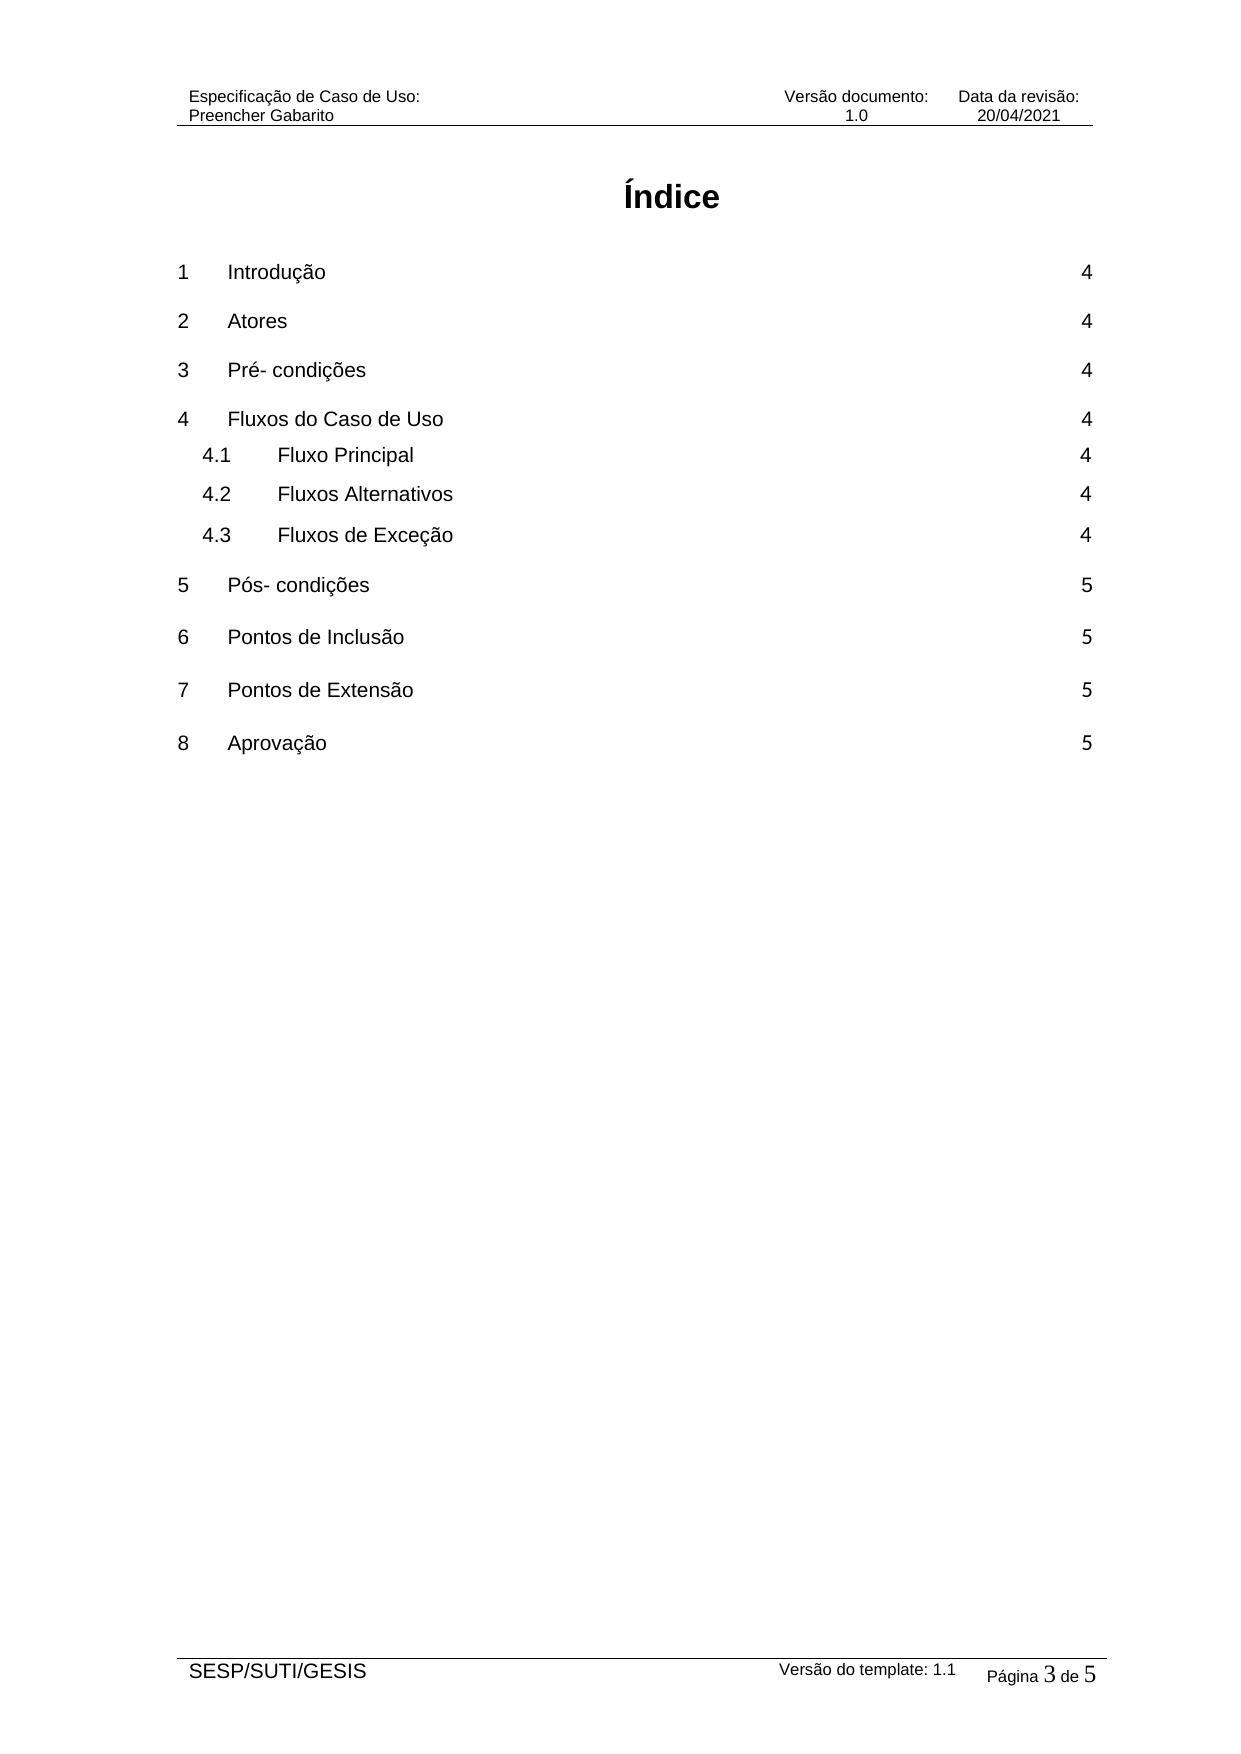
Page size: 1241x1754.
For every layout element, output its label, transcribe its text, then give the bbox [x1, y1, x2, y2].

text Índice [251, 177, 1092, 216]
